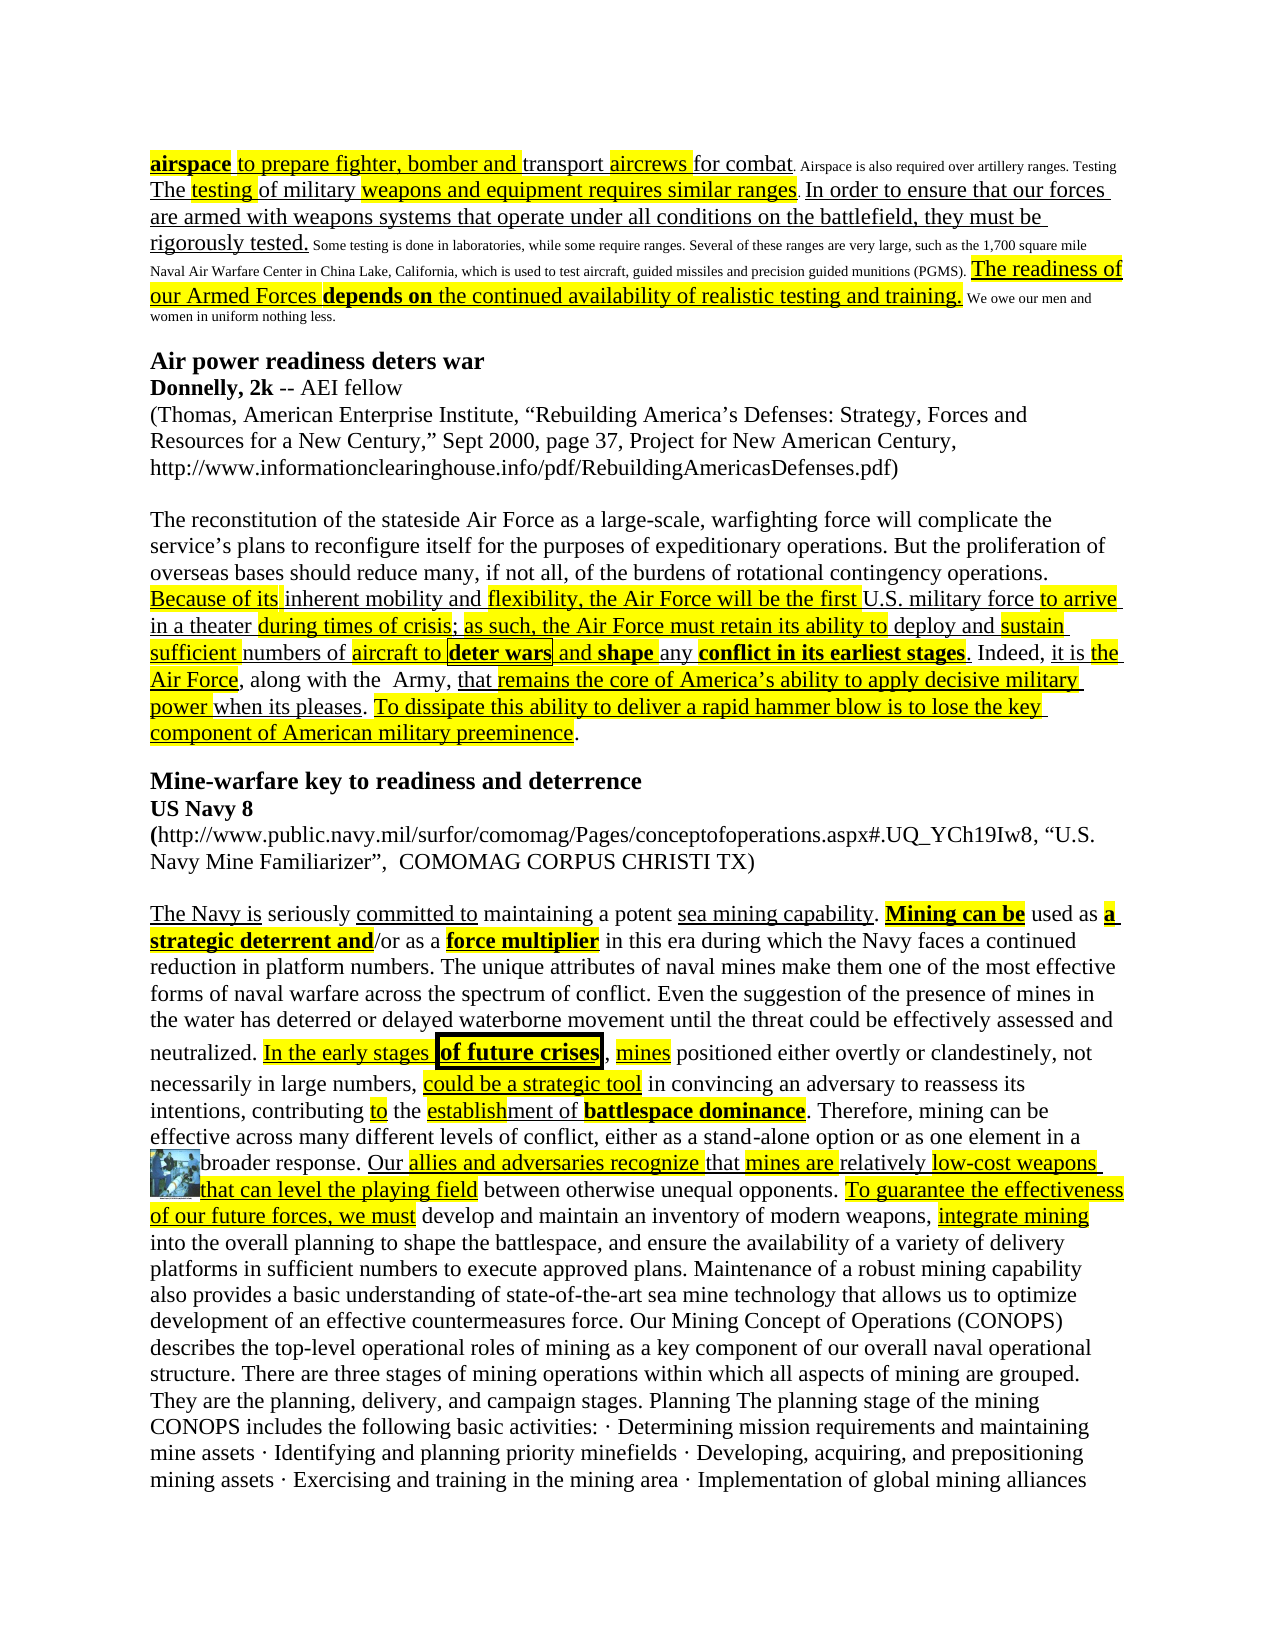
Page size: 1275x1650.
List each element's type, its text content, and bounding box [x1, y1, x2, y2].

text (http://www.public.navy.mil/surfor/comomag/Pages/conceptofoperations.aspx#.UQ_YCh19Iw8, “U.S. Navy Mine Familiarizer”, COMOMAG CORPUS CHRISTI TX) [150, 821, 1125, 874]
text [150, 150, 1125, 325]
text The reconstitution of the stateside Air Force as a large-scale, warfighting force will complicate the service’s plans to reconfigure itself for the purposes of expeditionary operations. But the proliferation of overseas bases should reduce many, if not all, of the burdens of rotational contingency operations. Because of its inherent mobility and flexibility, the Air Force will be the first U.S. military force to arrive in a theater during times of crisis; as such, the Air Force must retain its ability to deploy and sustain sufficient numbers of aircraft to deter wars and shape any conflict in its earliest stages. Indeed, it is the Air Force, along with the Army, that remains the core of America’s ability to apply decisive military power when its pleases. To dissipate this ability to deliver a rapid hammer blow is to lose the key component of American military preeminence. [150, 506, 1125, 746]
text US Navy 8 [150, 795, 1125, 821]
text Donnelly, 2k -- AEI fellow [150, 374, 1125, 401]
picture [150, 1149, 200, 1200]
subtitle Air power readiness deters war [150, 346, 1125, 374]
subtitle Mine-warfare key to readiness and deterrence [150, 766, 1125, 795]
text (Thomas, American Enterprise Institute, “Rebuilding America’s Defenses: Strategy, Forces and Resources for a New Century,” Sept 2000, page 37, Project for New American Century, http://www.informationclearinghouse.info/pdf/RebuildingAmericasDefenses.pdf) [150, 401, 1125, 480]
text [150, 901, 1125, 1492]
